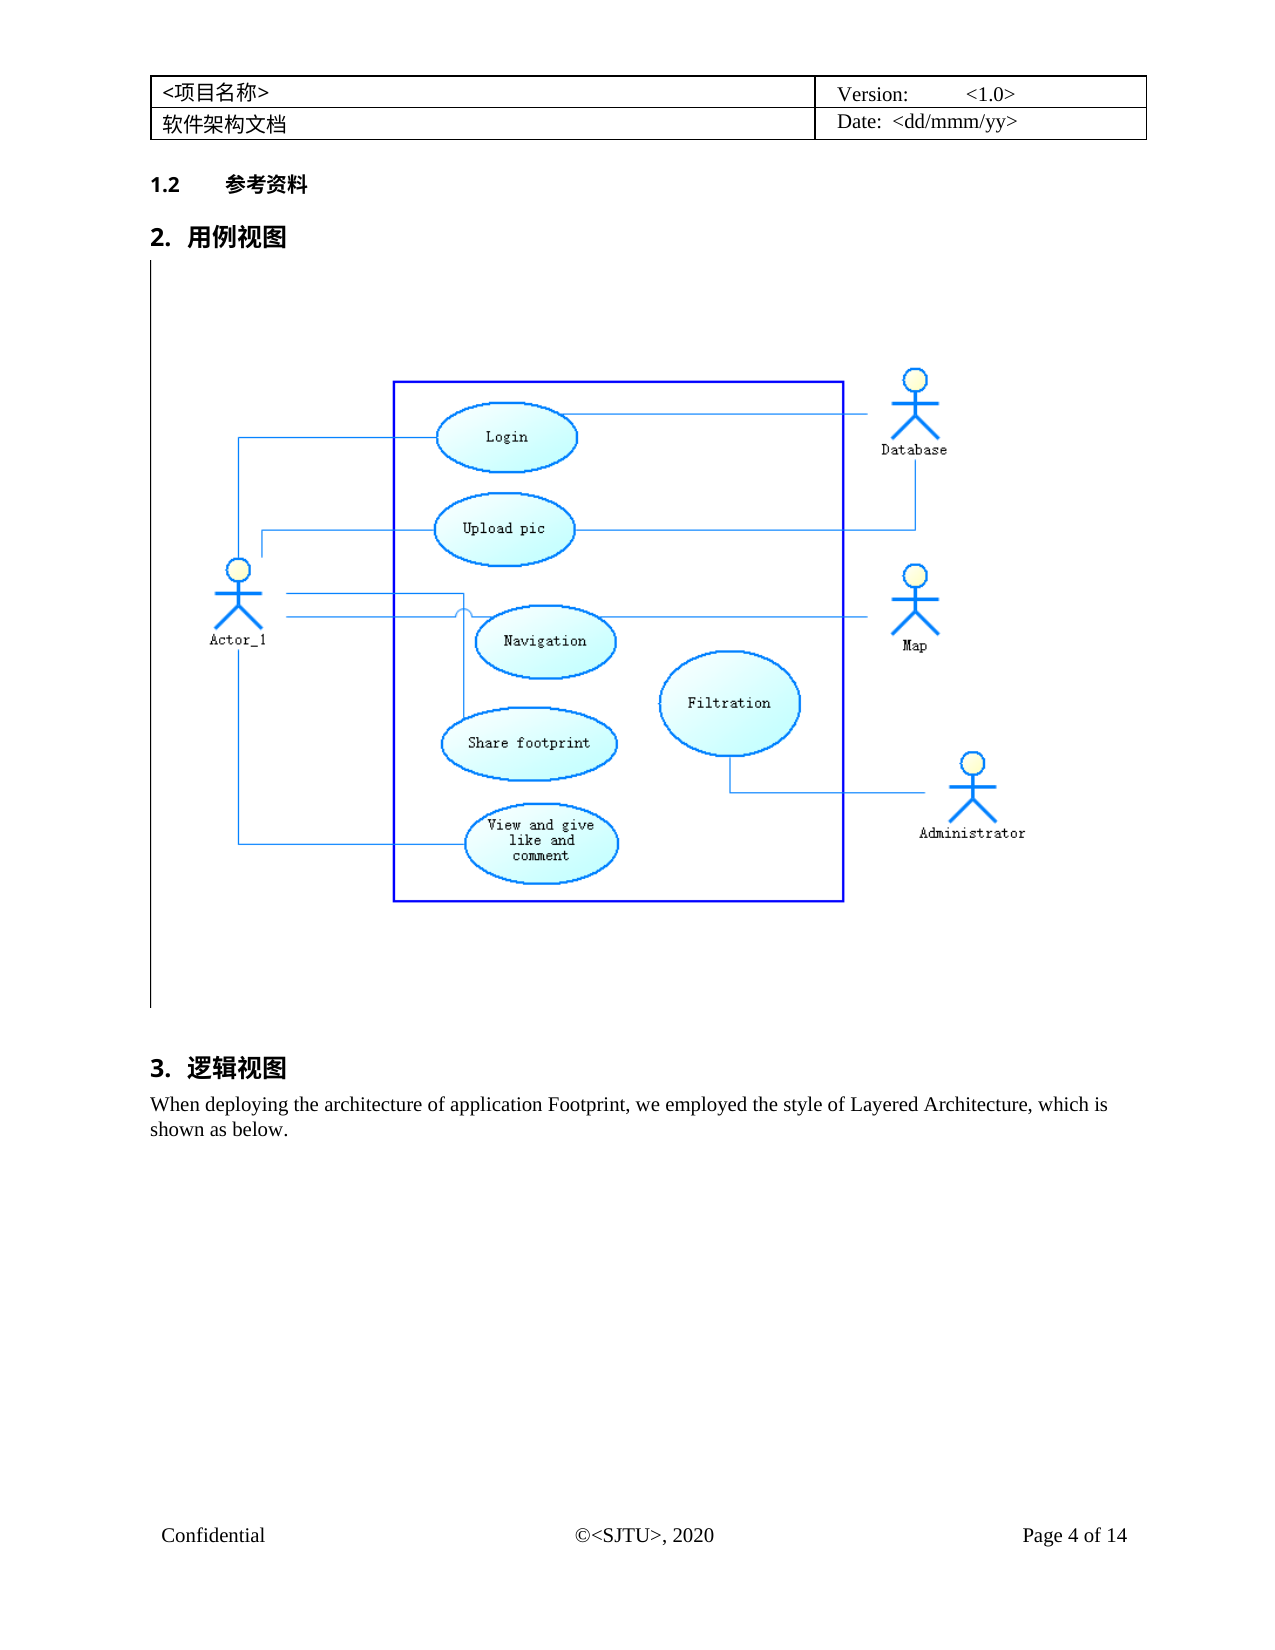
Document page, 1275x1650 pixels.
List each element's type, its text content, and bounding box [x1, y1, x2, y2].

text When deploying the architecture of application Footprint, we employed the style of Layered Architecture, which is shown as below. [150, 1091, 1125, 1141]
subtitle 参考资料 [150, 169, 1125, 199]
picture [150, 260, 1125, 1008]
subtitle 用例视图 [150, 218, 1125, 254]
subtitle 逻辑视图 [150, 1049, 1125, 1085]
